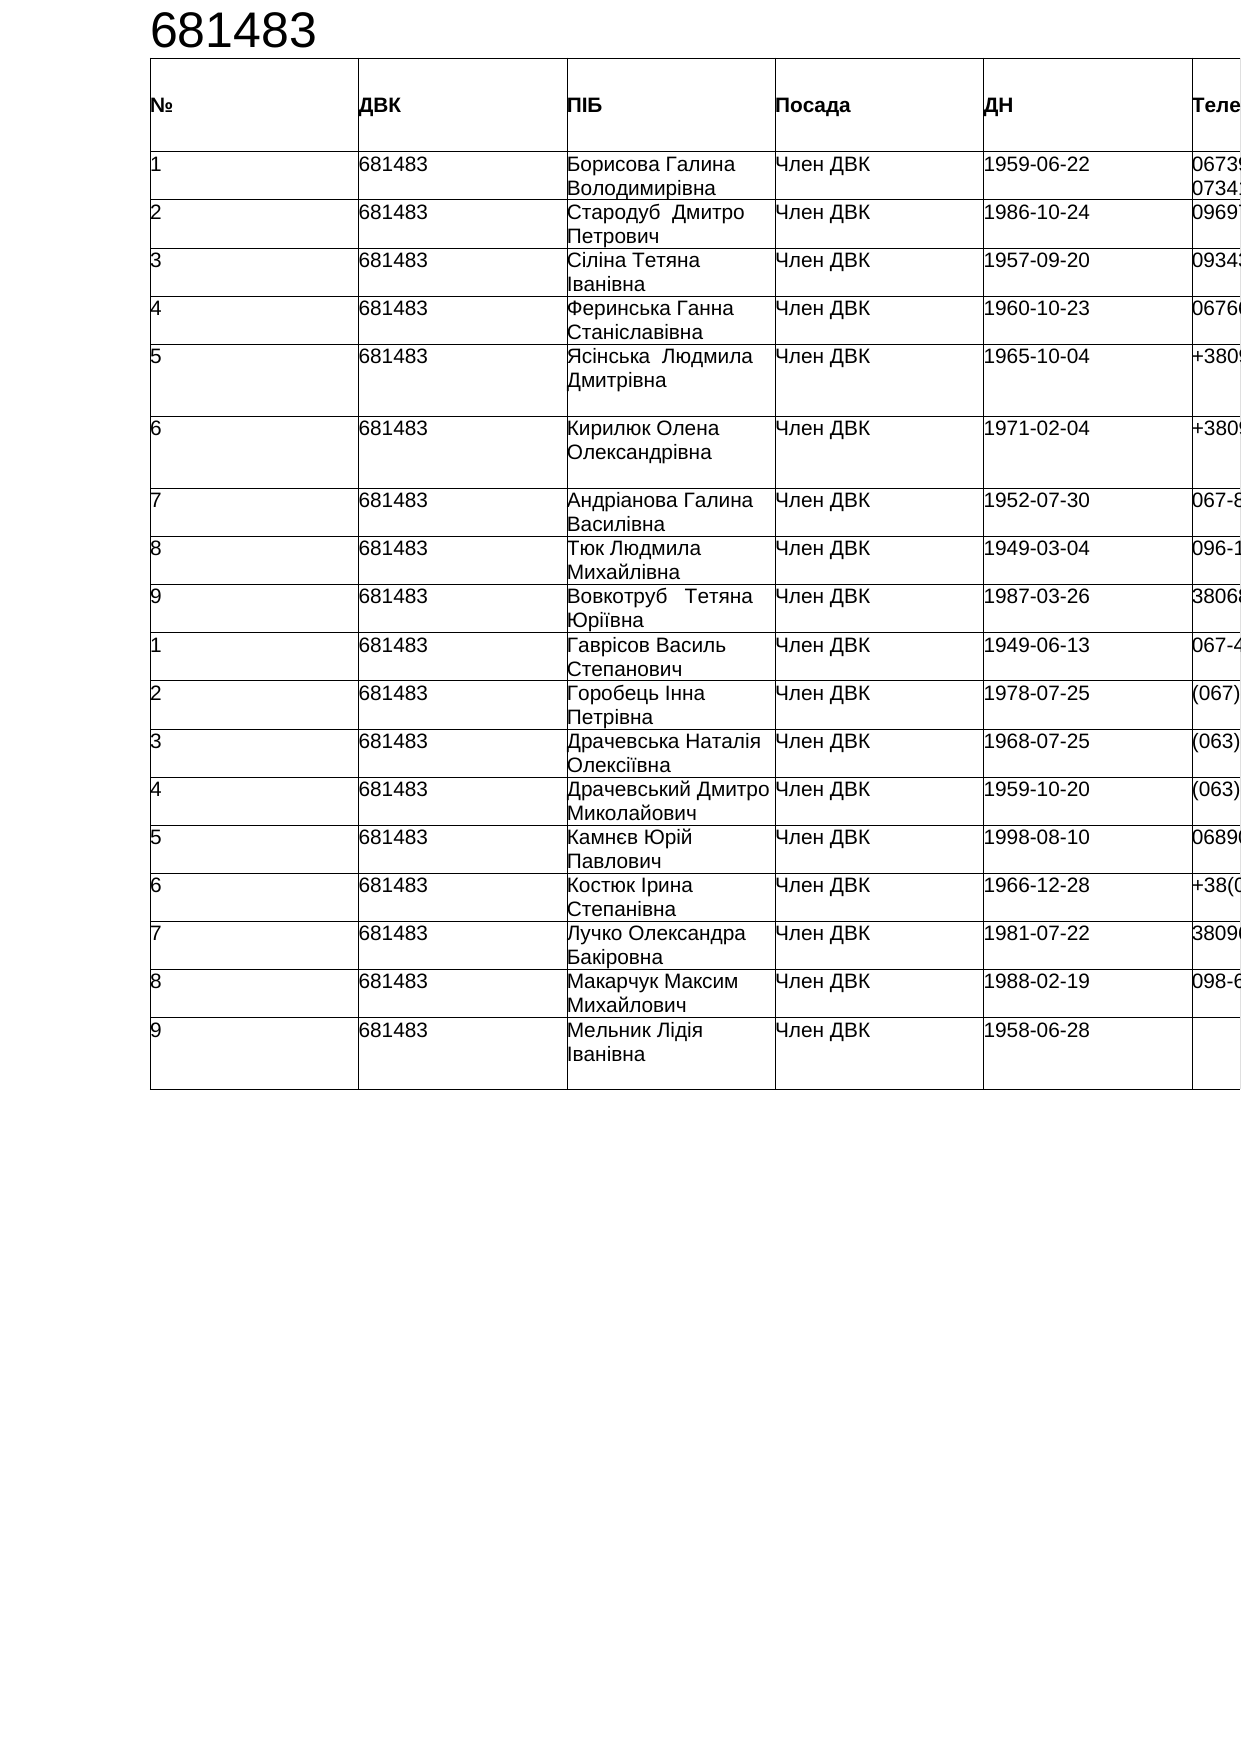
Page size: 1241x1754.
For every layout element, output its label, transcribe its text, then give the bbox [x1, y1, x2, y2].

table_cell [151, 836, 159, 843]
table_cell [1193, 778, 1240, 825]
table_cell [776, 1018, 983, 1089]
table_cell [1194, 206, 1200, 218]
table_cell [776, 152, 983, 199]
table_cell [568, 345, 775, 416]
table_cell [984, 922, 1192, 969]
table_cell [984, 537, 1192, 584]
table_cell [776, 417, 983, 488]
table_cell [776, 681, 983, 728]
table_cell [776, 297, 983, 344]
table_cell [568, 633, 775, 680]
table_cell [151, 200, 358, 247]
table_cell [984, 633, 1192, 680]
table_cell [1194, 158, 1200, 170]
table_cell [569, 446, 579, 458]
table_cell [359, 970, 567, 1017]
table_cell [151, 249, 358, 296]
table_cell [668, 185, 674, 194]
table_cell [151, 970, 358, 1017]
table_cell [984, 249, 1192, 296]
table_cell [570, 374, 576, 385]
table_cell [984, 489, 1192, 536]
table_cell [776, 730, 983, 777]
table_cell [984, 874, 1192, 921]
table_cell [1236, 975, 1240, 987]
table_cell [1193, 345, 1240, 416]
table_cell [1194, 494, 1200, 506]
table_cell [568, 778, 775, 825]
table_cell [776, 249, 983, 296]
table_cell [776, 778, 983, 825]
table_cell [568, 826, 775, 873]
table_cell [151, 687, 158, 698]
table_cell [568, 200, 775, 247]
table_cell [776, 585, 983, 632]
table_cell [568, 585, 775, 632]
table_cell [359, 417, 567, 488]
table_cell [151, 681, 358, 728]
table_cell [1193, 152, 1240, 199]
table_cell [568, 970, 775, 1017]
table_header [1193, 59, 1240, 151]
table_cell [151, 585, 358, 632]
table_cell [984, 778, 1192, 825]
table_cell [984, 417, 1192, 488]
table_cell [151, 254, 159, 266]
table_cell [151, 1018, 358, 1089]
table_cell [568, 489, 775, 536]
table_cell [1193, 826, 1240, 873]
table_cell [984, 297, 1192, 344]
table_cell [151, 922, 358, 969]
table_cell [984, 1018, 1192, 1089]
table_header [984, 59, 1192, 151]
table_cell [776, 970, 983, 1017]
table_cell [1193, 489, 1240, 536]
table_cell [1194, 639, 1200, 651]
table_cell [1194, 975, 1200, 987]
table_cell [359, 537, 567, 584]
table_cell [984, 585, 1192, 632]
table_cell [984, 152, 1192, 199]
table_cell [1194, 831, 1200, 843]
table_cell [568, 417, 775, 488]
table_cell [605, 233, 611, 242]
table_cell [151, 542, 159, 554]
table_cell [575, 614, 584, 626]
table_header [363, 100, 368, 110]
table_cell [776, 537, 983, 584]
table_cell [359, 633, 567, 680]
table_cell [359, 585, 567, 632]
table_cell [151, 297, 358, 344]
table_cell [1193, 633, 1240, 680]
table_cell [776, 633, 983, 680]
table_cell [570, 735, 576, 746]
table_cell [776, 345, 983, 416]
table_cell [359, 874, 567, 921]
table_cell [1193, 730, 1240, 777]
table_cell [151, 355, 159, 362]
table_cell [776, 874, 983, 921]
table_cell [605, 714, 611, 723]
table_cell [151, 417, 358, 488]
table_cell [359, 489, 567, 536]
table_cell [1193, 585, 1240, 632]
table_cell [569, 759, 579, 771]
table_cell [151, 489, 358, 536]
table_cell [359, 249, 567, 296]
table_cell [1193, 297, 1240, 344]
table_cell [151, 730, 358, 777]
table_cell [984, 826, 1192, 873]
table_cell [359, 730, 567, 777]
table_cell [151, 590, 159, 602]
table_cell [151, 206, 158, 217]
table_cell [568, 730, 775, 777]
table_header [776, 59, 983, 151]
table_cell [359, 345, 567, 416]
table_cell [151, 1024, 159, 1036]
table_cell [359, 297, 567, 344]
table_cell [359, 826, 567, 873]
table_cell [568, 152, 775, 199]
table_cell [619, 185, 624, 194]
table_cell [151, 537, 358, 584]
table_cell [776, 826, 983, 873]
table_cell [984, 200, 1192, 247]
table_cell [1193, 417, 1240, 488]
text 681483 [150, 0, 1090, 57]
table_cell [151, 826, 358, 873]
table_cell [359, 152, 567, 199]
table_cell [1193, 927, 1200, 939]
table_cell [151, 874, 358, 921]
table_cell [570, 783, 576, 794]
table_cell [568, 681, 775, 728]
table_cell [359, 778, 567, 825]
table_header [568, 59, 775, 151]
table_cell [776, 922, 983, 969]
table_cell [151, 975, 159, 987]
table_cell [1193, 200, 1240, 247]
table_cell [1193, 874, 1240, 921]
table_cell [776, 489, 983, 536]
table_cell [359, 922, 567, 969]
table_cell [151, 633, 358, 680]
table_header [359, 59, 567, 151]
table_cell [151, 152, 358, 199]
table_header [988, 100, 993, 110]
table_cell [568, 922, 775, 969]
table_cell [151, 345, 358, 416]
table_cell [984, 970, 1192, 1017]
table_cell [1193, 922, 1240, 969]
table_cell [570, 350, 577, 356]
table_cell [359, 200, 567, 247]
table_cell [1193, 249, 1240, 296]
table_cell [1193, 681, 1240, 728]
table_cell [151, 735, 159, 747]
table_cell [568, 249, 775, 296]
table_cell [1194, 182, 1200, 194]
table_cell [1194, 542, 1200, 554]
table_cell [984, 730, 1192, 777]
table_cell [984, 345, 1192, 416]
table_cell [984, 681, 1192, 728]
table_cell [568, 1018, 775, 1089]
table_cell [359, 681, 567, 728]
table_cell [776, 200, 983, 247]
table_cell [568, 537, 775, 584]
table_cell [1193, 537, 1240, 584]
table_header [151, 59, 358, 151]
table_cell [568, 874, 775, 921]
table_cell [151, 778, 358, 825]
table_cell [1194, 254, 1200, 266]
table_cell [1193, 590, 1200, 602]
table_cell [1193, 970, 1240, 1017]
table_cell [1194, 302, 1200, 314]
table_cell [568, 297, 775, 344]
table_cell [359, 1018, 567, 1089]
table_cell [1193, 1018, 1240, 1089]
